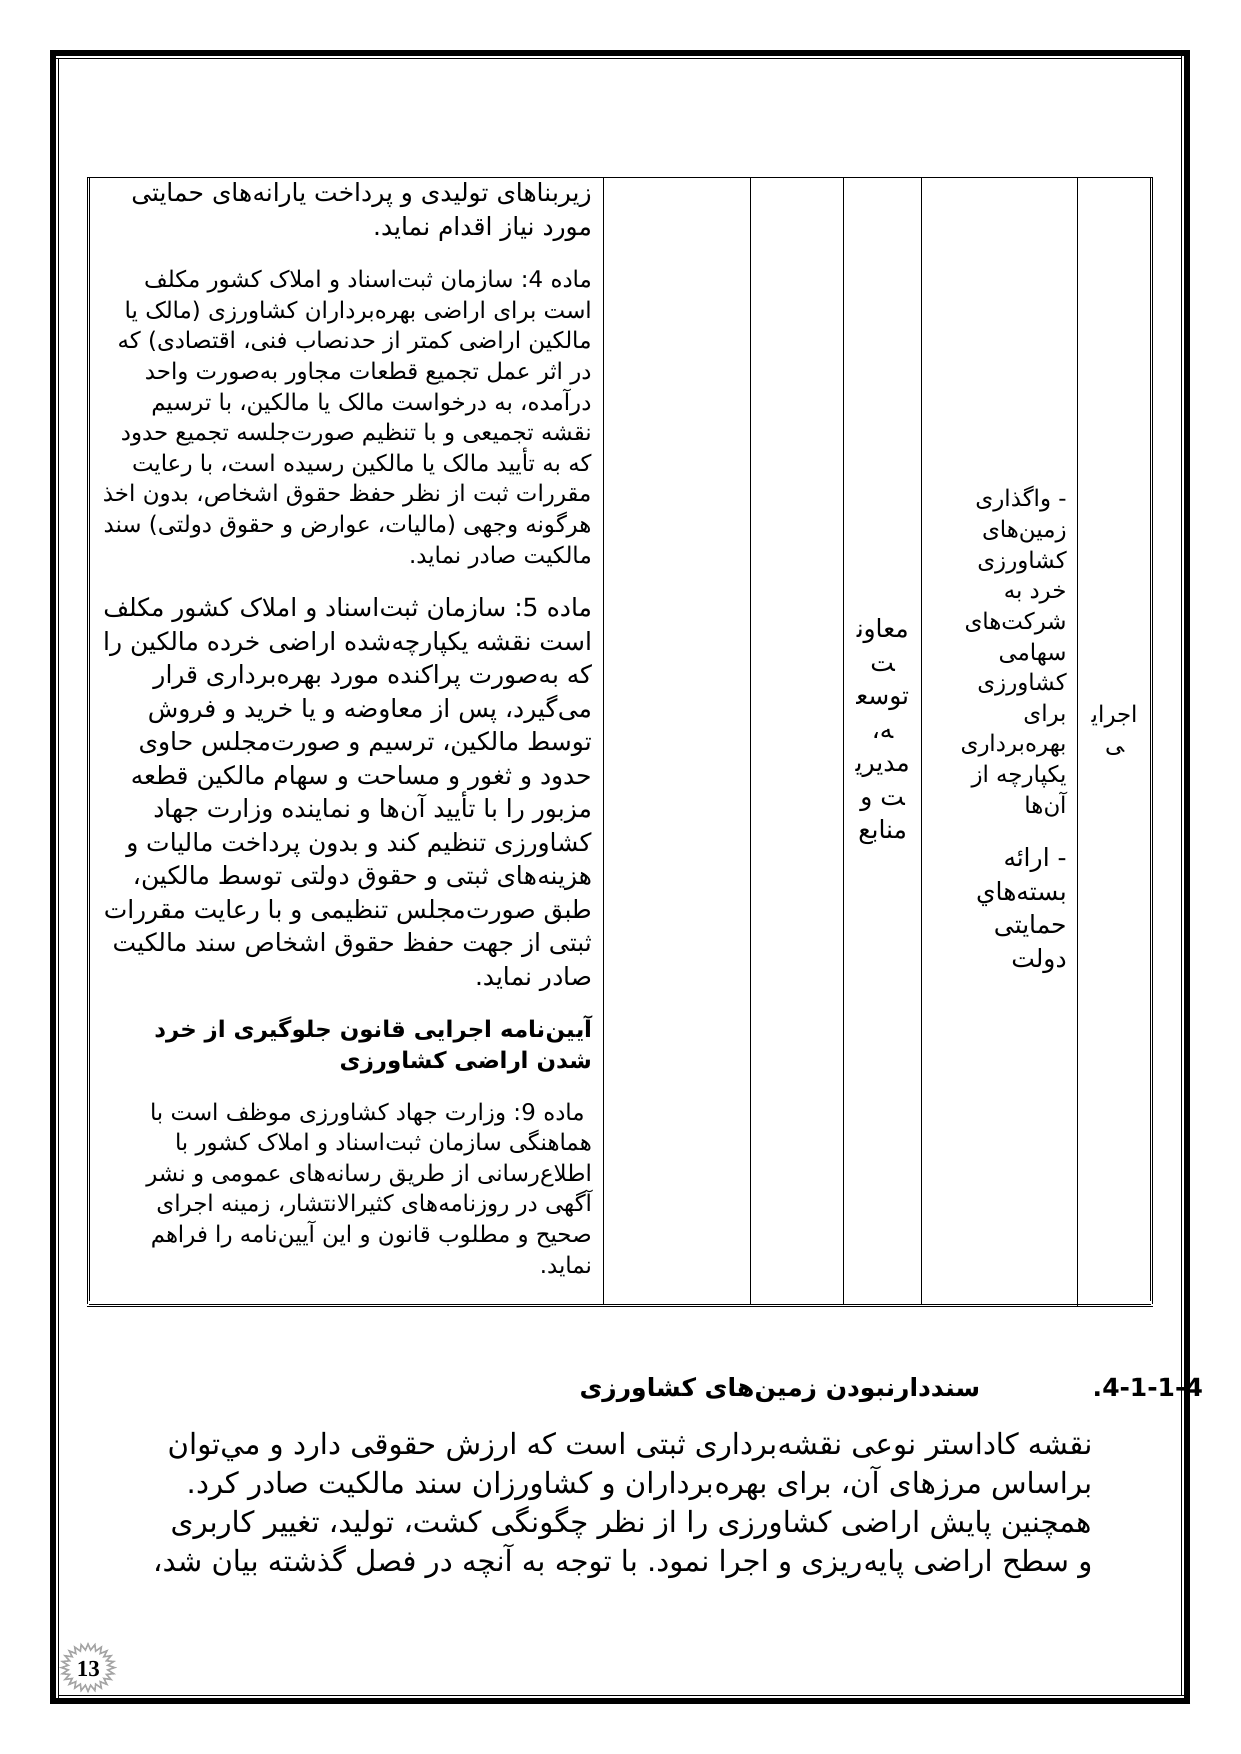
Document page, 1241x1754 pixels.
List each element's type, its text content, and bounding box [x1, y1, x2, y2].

subtitle سنددارنبودن زمین‌های کشاورزی [148, 1373, 1092, 1402]
table_cell اجرایی [1078, 178, 1152, 1303]
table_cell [604, 178, 750, 1303]
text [148, 1427, 1092, 1578]
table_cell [89, 178, 603, 1303]
table_cell معاونت توسعه، مدیریت و منابع [844, 178, 921, 1303]
table_cell - واگذاری زمین‌های کشاورزی خرد به شرکت‌های سهامی کشاورزی برای بهره‌برداری یکپارچه از آن‌ها - ارائه بسته‌هاي حمایتی دولت [922, 178, 1077, 1303]
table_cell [751, 178, 843, 1303]
